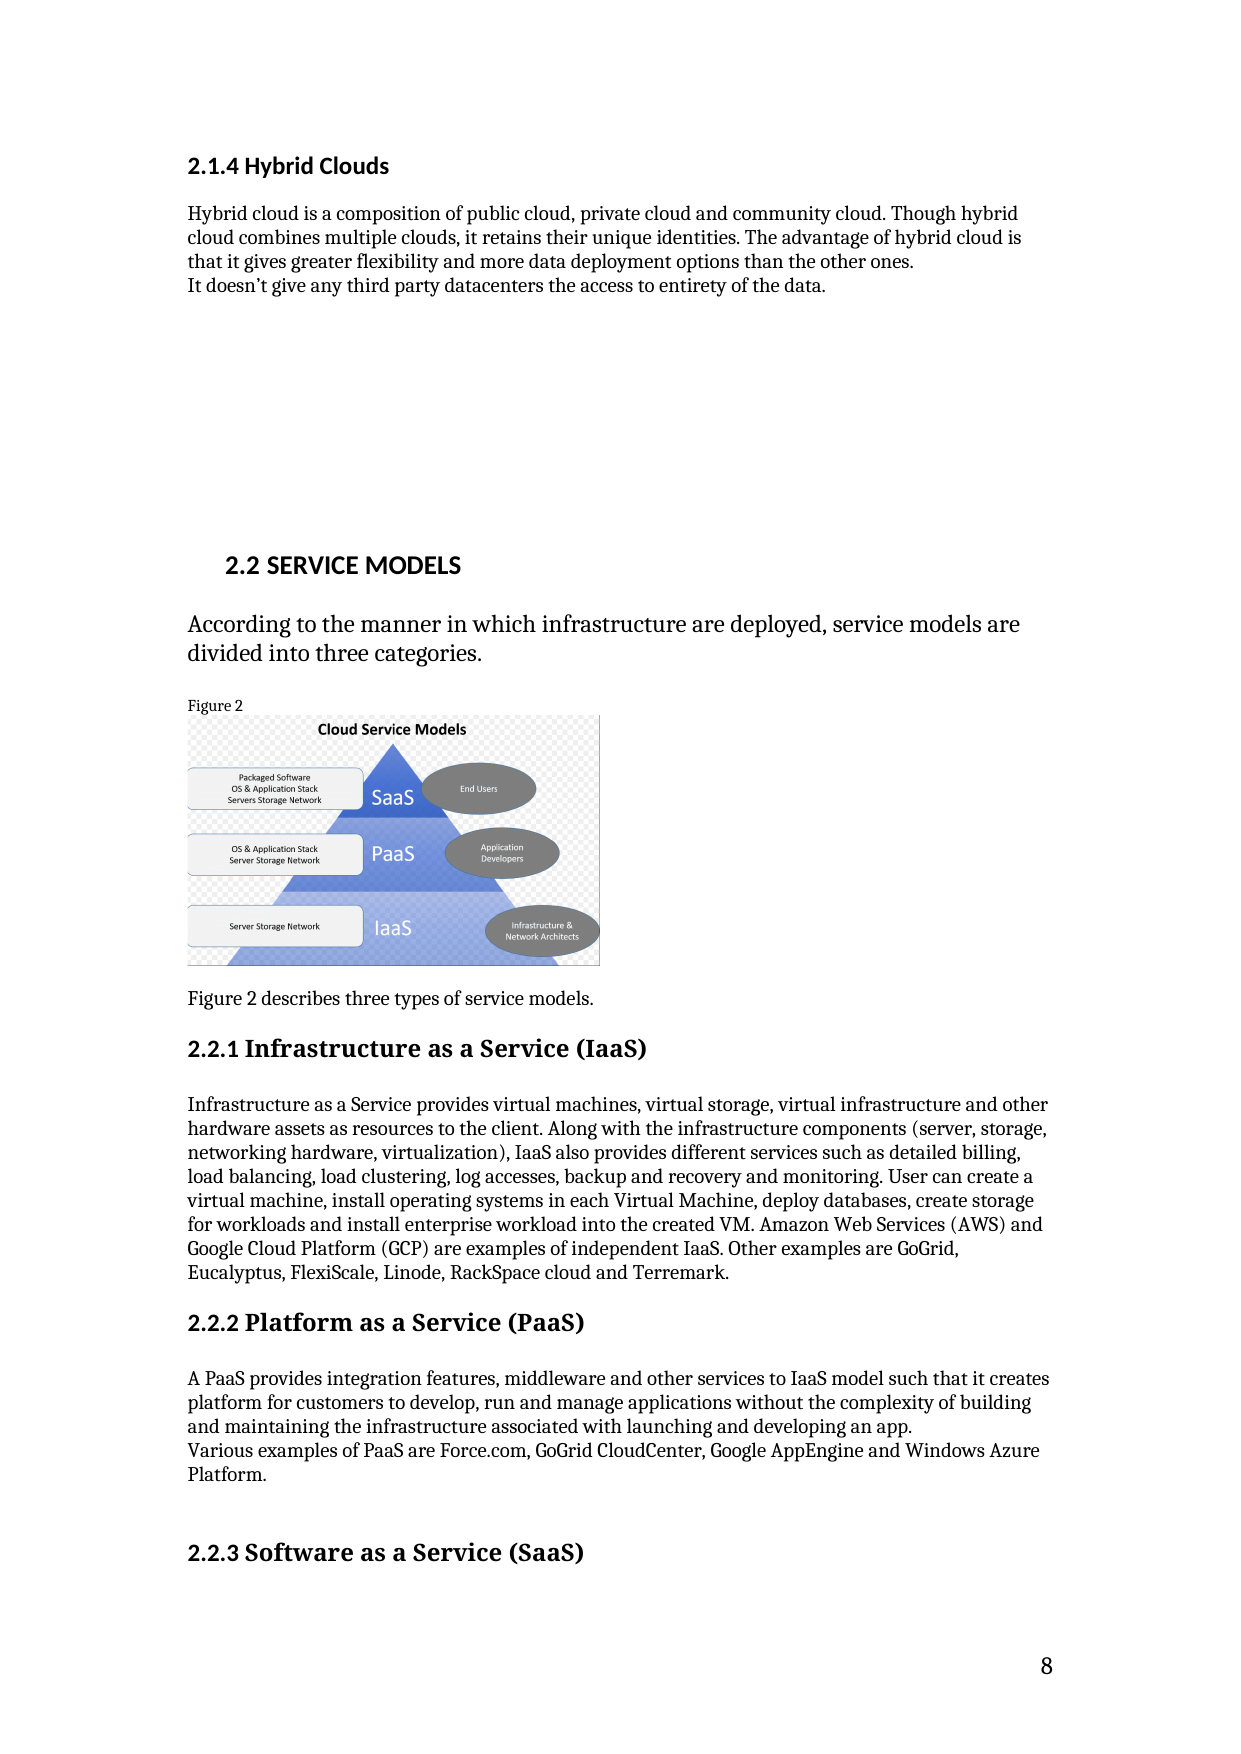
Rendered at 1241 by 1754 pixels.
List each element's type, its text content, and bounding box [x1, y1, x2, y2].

subtitle 2.2.3 Software as a Service (SaaS) [187, 1536, 1053, 1569]
subtitle SERVICE MODELS [225, 548, 1053, 581]
subtitle 2.1.4 Hybrid Clouds [187, 150, 1053, 181]
text According to the manner in which infrastructure are deployed, service models are divided into three categories. [187, 610, 1053, 667]
text Figure 2 [187, 696, 1053, 715]
text It doesn’t give any third party datacenters the access to entirety of the data. [187, 273, 1053, 297]
text Infrastructure as a Service provides virtual machines, virtual storage, virtual infrastructure and other hardware assets as resources to the client. Along with the infrastructure components (server, storage, networking hardware, virtualization), IaaS also provides different services such as detailed billing, load balancing, load clustering, log accesses, backup and recovery and monitoring. User can create a virtual machine, install operating systems in each Virtual Machine, deploy databases, create storage for workloads and install enterprise workload into the created VM. Amazon Web Services (AWS) and Google Cloud Platform (GCP) are examples of independent IaaS. Other examples are GoGrid, Eucalyptus, FlexiScale, Linode, RackSpace cloud and Terremark. [187, 1093, 1053, 1284]
picture [187, 715, 600, 966]
subtitle 2.2.2 Platform as a Service (PaaS) [187, 1305, 1053, 1338]
subtitle Figure 2 describes three types of service models. [187, 987, 1053, 1011]
text A PaaS provides integration features, middleware and other services to IaaS model such that it creates platform for customers to develop, run and manage applications without the complexity of building and maintaining the infrastructure associated with launching and developing an app. [187, 1367, 1053, 1439]
subtitle Hybrid cloud is a composition of public cloud, private cloud and community cloud. Though hybrid cloud combines multiple clouds, it retains their unique identities. The advantage of hybrid cloud is that it gives greater flexibility and more data deployment options than the other ones. [187, 201, 1053, 273]
subtitle 2.2.1 Infrastructure as a Service (IaaS) [187, 1032, 1053, 1064]
text Various examples of PaaS are Force.com, GoGrid CloudCenter, Google AppEngine and Windows Azure Platform. [187, 1439, 1053, 1487]
